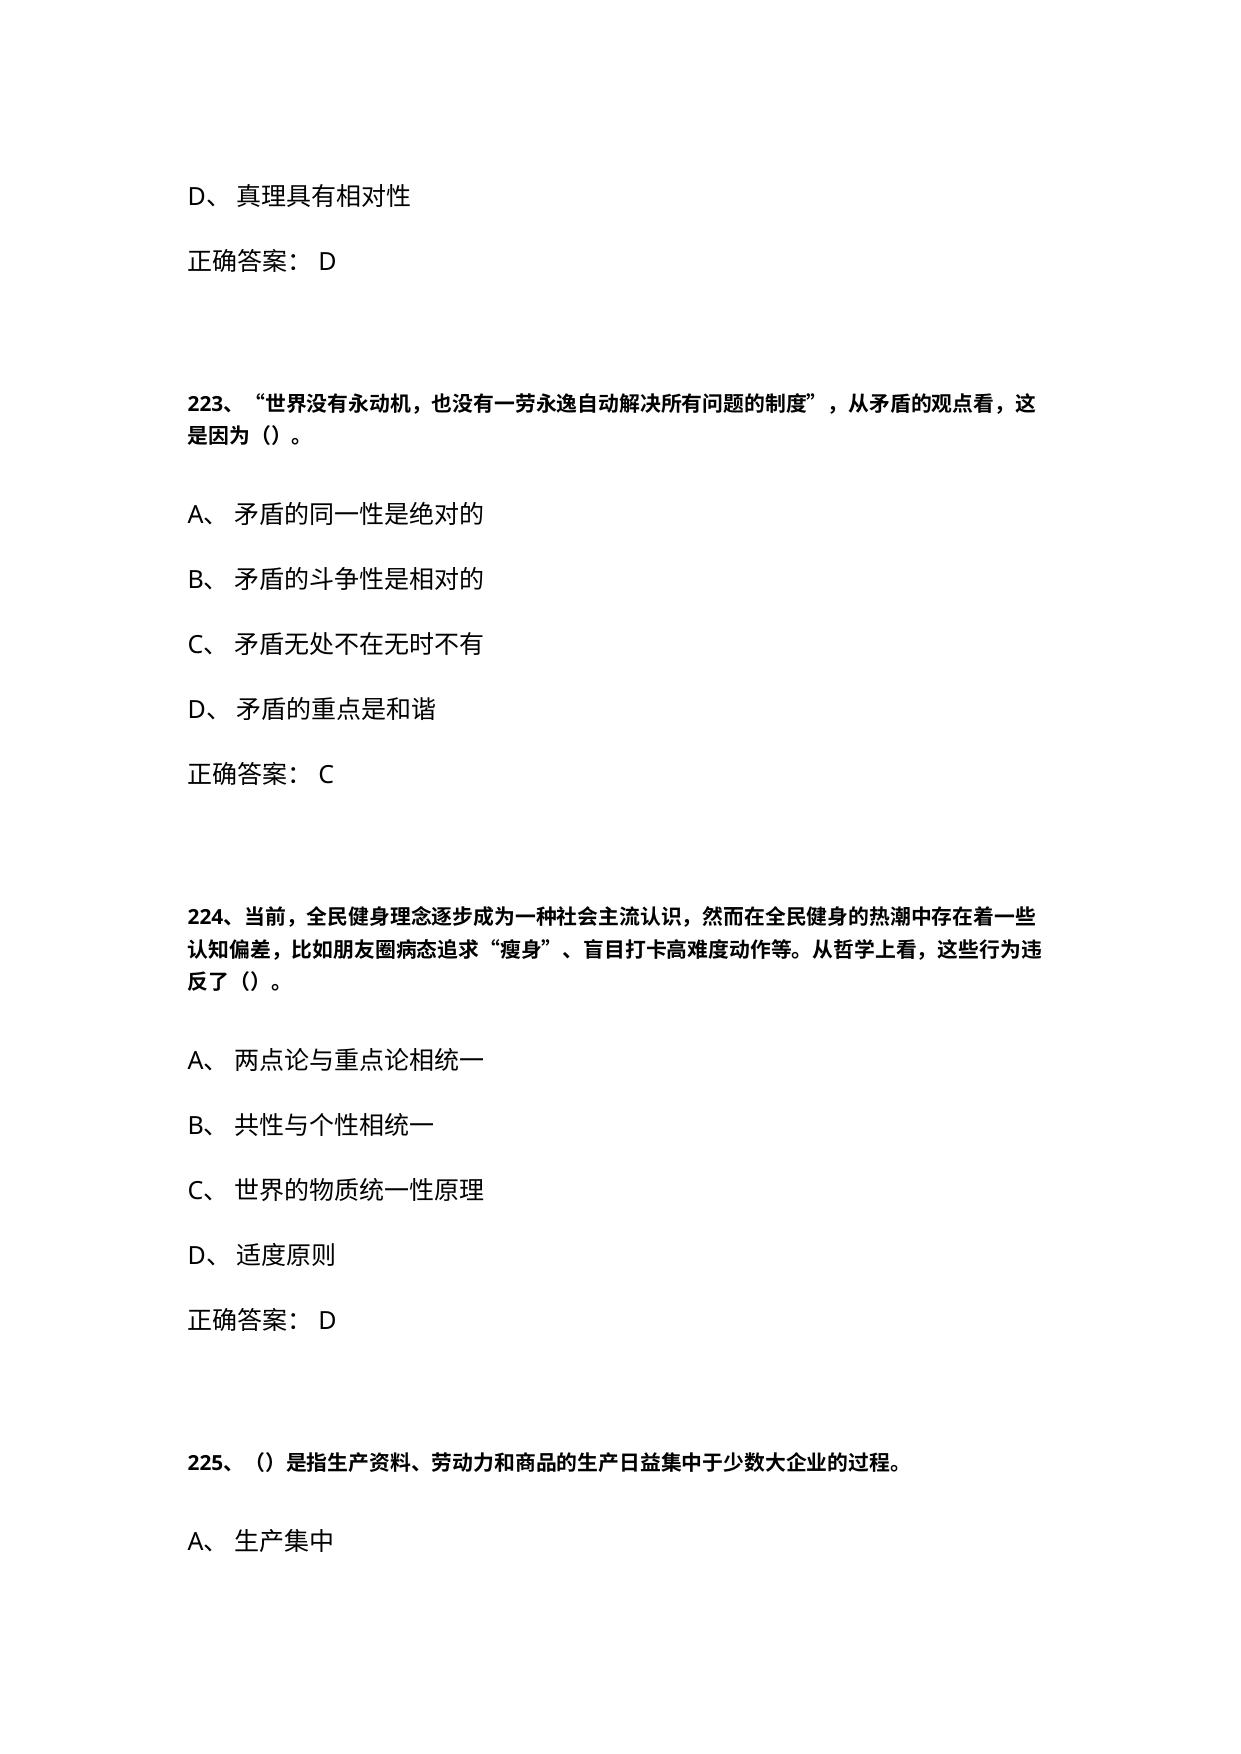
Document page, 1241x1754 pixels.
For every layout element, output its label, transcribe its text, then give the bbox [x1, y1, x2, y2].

text 223、“世界没有永动机，也没有一劳永逸自动解决所有问题的制度”，从矛盾的观点看，这是因为（）。 [187, 386, 1053, 451]
text 224、当前，全民健身理念逐步成为一种社会主流认识，然而在全民健身的热潮中存在着一些认知偏差，比如朋友圈病态追求“瘦身”、盲目打卡高难度动作等。从哲学上看，这些行为违反了（）。 [187, 899, 1053, 997]
text A、 生产集中 [187, 1507, 1053, 1572]
text D、 矛盾的重点是和谐 [187, 675, 1053, 740]
text D、 真理具有相对性 [187, 162, 1053, 227]
text 正确答案： D [187, 227, 1053, 292]
text D、 适度原则 [187, 1221, 1053, 1286]
text 225、（）是指生产资料、劳动力和商品的生产日益集中于少数大企业的过程。 [187, 1445, 1053, 1478]
text 正确答案： D [187, 1286, 1053, 1351]
text C、 矛盾无处不在无时不有 [187, 610, 1053, 675]
text B、 矛盾的斗争性是相对的 [187, 545, 1053, 610]
text A、 矛盾的同一性是绝对的 [187, 480, 1053, 545]
text 正确答案： C [187, 740, 1053, 805]
text B、 共性与个性相统一 [187, 1091, 1053, 1156]
text A、 两点论与重点论相统一 [187, 1026, 1053, 1091]
text C、 世界的物质统一性原理 [187, 1156, 1053, 1221]
